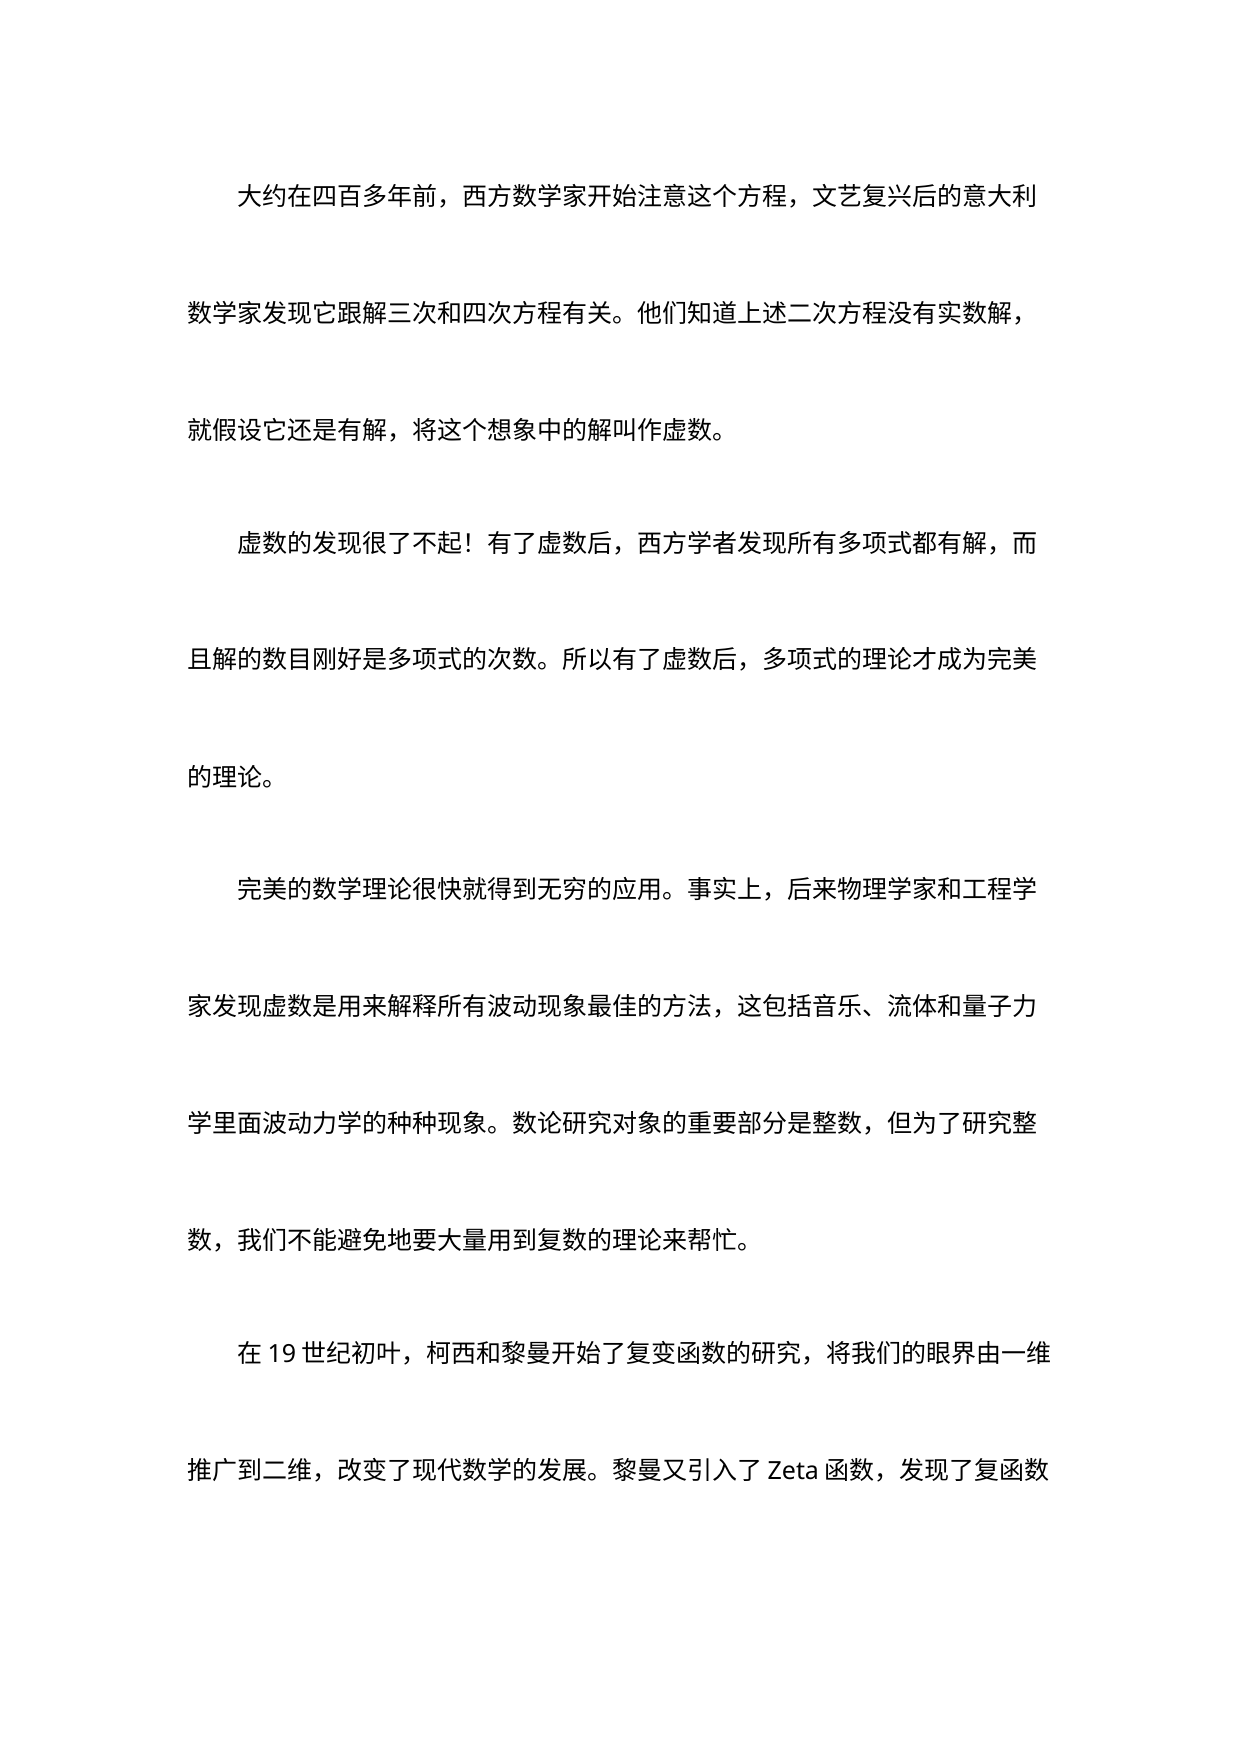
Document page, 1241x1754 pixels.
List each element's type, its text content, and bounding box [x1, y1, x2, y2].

text 虚数的发现很了不起！有了虚数后，西方学者发现所有多项式都有解，而且解的数目刚好是多项式的次数。所以有了虚数后，多项式的理论才成为完美的理论。 [187, 509, 1053, 808]
text 大约在四百多年前，西方数学家开始注意这个方程，文艺复兴后的意大利数学家发现它跟解三次和四次方程有关。他们知道上述二次方程没有实数解，就假设它还是有解，将这个想象中的解叫作虚数。 [187, 162, 1053, 461]
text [187, 1319, 1053, 1501]
text 完美的数学理论很快就得到无穷的应用。事实上，后来物理学家和工程学家发现虚数是用来解释所有波动现象最佳的方法，这包括音乐、流体和量子力学里面波动力学的种种现象。数论研究对象的重要部分是整数，但为了研究整数，我们不能避免地要大量用到复数的理论来帮忙。 [187, 855, 1053, 1271]
